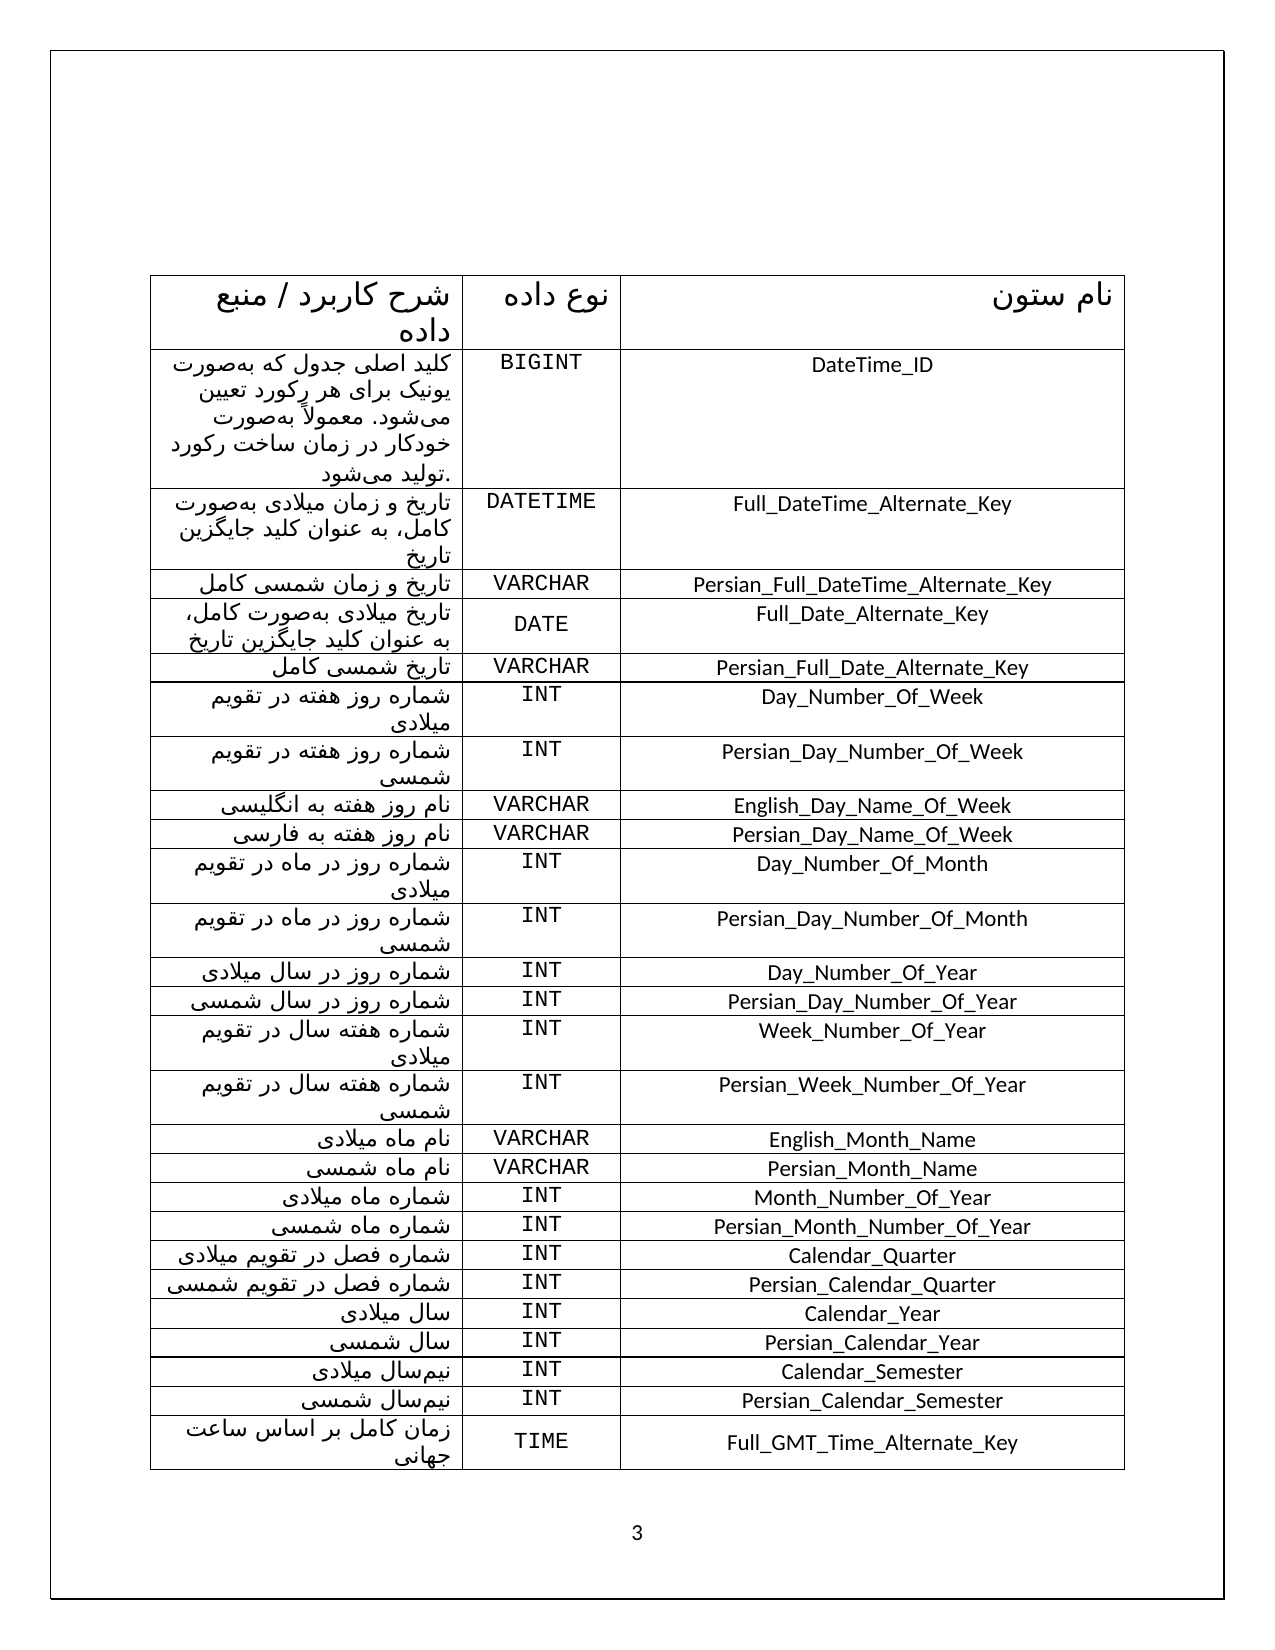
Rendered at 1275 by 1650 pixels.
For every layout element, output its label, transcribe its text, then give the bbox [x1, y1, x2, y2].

table_cell شماره ماه شمسی [151, 1212, 462, 1240]
table_cell Persian_Day_Number_Of_Year [621, 987, 1124, 1015]
table_cell زمان کامل بر اساس ساعت جهانی [151, 1416, 462, 1469]
table_cell تاریخ و زمان شمسی کامل [151, 570, 462, 598]
table_header نام ستون [621, 276, 1124, 349]
table_cell نام روز هفته به انگلیسی [151, 791, 462, 819]
table_cell Persian_Calendar_Quarter [621, 1270, 1124, 1298]
table_cell Day_Number_Of_Week [621, 683, 1124, 736]
table_cell English_Day_Name_Of_Week [621, 791, 1124, 819]
table_header نوع داده [463, 276, 620, 349]
table_cell INT [463, 1016, 620, 1069]
table_cell Full_DateTime_Alternate_Key [621, 489, 1124, 569]
table_cell INT [463, 1329, 620, 1356]
table_cell English_Month_Name [621, 1125, 1124, 1153]
table_cell شماره هفته سال در تقویم میلادی [151, 1016, 462, 1069]
table_cell تاریخ و زمان میلادی به‌صورت کامل، به عنوان کلید جایگزین تاریخ [151, 489, 462, 569]
table_cell شماره فصل در تقویم شمسی [151, 1270, 462, 1298]
table_cell نیم‌سال میلادی [151, 1358, 462, 1386]
table_cell Persian_Calendar_Year [621, 1329, 1124, 1356]
table_cell Full_GMT_Time_Alternate_Key [621, 1416, 1124, 1469]
table_cell Persian_Calendar_Semester [621, 1387, 1124, 1414]
table_cell نام ماه میلادی [151, 1125, 462, 1153]
table_cell VARCHAR [463, 1125, 620, 1153]
table_cell VARCHAR [463, 820, 620, 848]
table_cell INT [463, 1299, 620, 1327]
table_cell VARCHAR [463, 791, 620, 819]
table_cell INT [463, 958, 620, 986]
table_cell شماره فصل در تقویم میلادی [151, 1241, 462, 1269]
table_cell BIGINT [463, 350, 620, 488]
table_cell INT [463, 987, 620, 1015]
table_cell INT [463, 1071, 620, 1124]
table_cell VARCHAR [463, 654, 620, 681]
table_cell سال میلادی [151, 1299, 462, 1327]
table_cell Persian_Full_Date_Alternate_Key [621, 654, 1124, 681]
table_cell INT [463, 683, 620, 736]
table_cell INT [463, 1241, 620, 1269]
table_cell Persian_Month_Name [621, 1154, 1124, 1182]
table_cell Calendar_Quarter [621, 1241, 1124, 1269]
table_cell نیم‌سال شمسی [151, 1387, 462, 1414]
table_cell INT [463, 1183, 620, 1211]
table_cell INT [463, 1212, 620, 1240]
table_cell تاریخ شمسی کامل [151, 654, 462, 681]
table_cell VARCHAR [463, 570, 620, 598]
table_cell Calendar_Semester [621, 1358, 1124, 1386]
table_cell INT [463, 737, 620, 790]
table_cell INT [463, 1358, 620, 1386]
table_cell Persian_Day_Name_Of_Week [621, 820, 1124, 848]
table_cell DateTime_ID [621, 350, 1124, 488]
table_cell Day_Number_Of_Year [621, 958, 1124, 986]
table_cell Persian_Week_Number_Of_Year [621, 1071, 1124, 1124]
table_cell شماره روز در سال شمسی [151, 987, 462, 1015]
table_cell Full_Date_Alternate_Key [621, 599, 1124, 652]
table_cell تاریخ میلادی به‌صورت کامل، به عنوان کلید جایگزین تاریخ [151, 599, 462, 652]
table_cell شماره روز در ماه در تقویم شمسی [151, 904, 462, 957]
table_cell INT [463, 1387, 620, 1414]
table_header شرح کاربرد / منبع داده [151, 276, 462, 349]
table_cell INT [463, 1270, 620, 1298]
table_cell VARCHAR [463, 1154, 620, 1182]
table_cell Week_Number_Of_Year [621, 1016, 1124, 1069]
table_cell INT [463, 904, 620, 957]
table_cell کلید اصلی جدول که به‌صورت یونیک برای هر رکورد تعیین می‌شود. معمولاً به‌صورت خودکار در زمان ساخت رکورد تولید می‌شود. [151, 350, 462, 488]
table_cell Month_Number_Of_Year [621, 1183, 1124, 1211]
table_cell نام روز هفته به فارسی [151, 820, 462, 848]
table_cell Persian_Full_DateTime_Alternate_Key [621, 570, 1124, 598]
table_cell DATE [463, 599, 620, 652]
table_cell INT [463, 849, 620, 903]
table_cell DATETIME [463, 489, 620, 569]
table_cell سال شمسی [151, 1329, 462, 1356]
table_cell شماره روز هفته در تقویم میلادی [151, 683, 462, 736]
table_cell شماره روز هفته در تقویم شمسی [151, 737, 462, 790]
table_cell شماره ماه میلادی [151, 1183, 462, 1211]
table_cell شماره هفته سال در تقویم شمسی [151, 1071, 462, 1124]
table_cell Day_Number_Of_Month [621, 849, 1124, 903]
table_cell شماره روز در ماه در تقویم میلادی [151, 849, 462, 903]
table_cell Persian_Day_Number_Of_Week [621, 737, 1124, 790]
table_cell Calendar_Year [621, 1299, 1124, 1327]
table_cell Persian_Month_Number_Of_Year [621, 1212, 1124, 1240]
table_cell شماره روز در سال میلادی [151, 958, 462, 986]
table_cell TIME [463, 1416, 620, 1469]
table_cell Persian_Day_Number_Of_Month [621, 904, 1124, 957]
table_cell نام ماه شمسی [151, 1154, 462, 1182]
